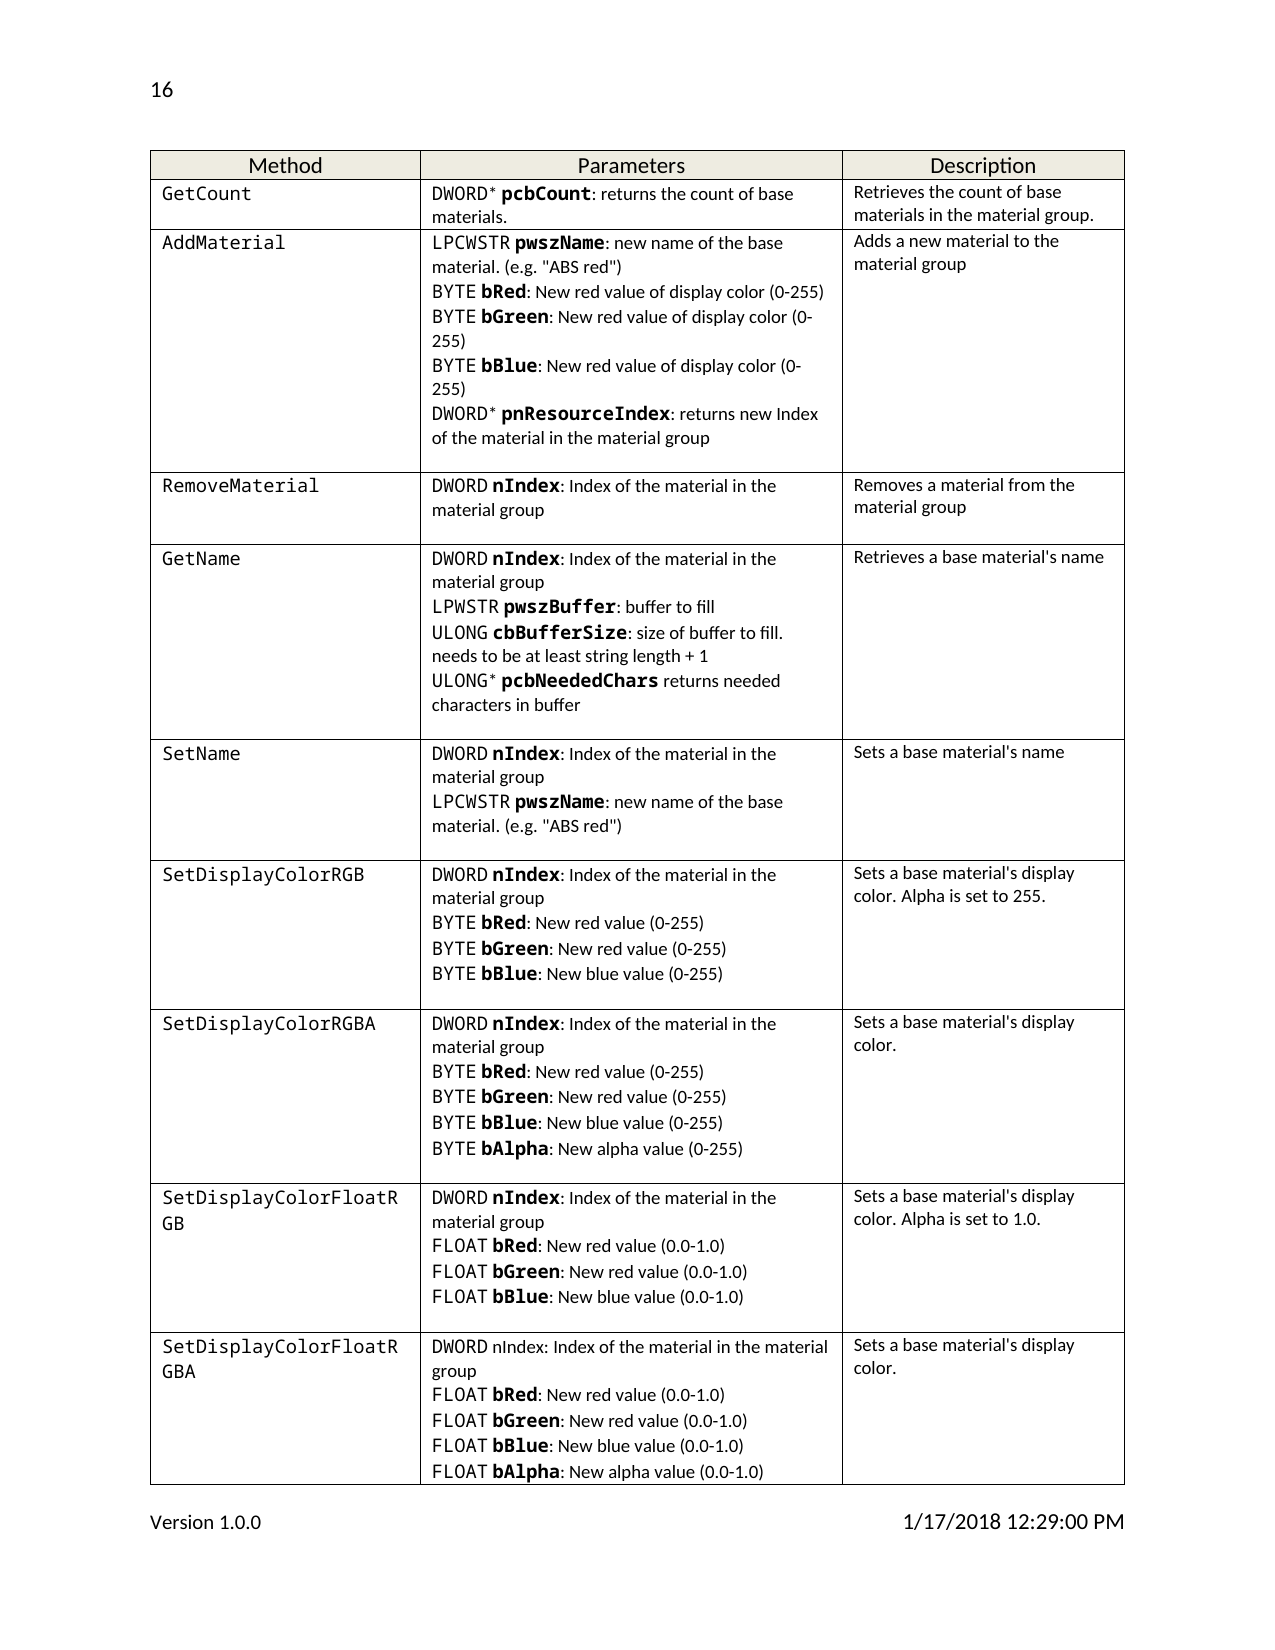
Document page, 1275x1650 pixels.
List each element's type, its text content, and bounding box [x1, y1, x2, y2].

table_cell RemoveMaterial [151, 473, 420, 544]
table_cell SetDisplayColorRGBA [151, 1010, 420, 1183]
table_header Description [843, 151, 1124, 179]
table_cell DWORD nIndex: Index of the material in the material group LPCWSTR pwszName: new name of the base material. (e.g. "ABS red") [421, 740, 842, 860]
table_cell Adds a new material to the material group [843, 230, 1124, 472]
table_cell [421, 1333, 842, 1484]
table_cell Removes a material from the material group [843, 473, 1124, 544]
table_cell DWORD nIndex: Index of the material in the material group BYTE bRed: New red value (0-255) BYTE bGreen: New red value (0-255) BYTE bBlue: New blue value (0-255) BYTE bAlpha: New alpha value (0-255) [421, 1010, 842, 1183]
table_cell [151, 1333, 420, 1484]
table_cell Sets a base material's display color. Alpha is set to 255. [843, 861, 1124, 1009]
table_cell Retrieves a base material's name [843, 545, 1124, 739]
table_cell Sets a base material's name [843, 740, 1124, 860]
table_cell AddMaterial [151, 230, 420, 472]
table_cell LPCWSTR pwszName: new name of the base material. (e.g. "ABS red") BYTE bRed: New red value of display color (0-255) BYTE bGreen: New red value of display color (0-255) BYTE bBlue: New red value of display color (0-255) DWORD* pnResourceIndex: returns new Index of the material in the material group [421, 230, 842, 472]
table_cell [843, 1333, 1124, 1484]
table_cell SetDisplayColorFloatRGB [151, 1184, 420, 1332]
table_cell DWORD nIndex: Index of the material in the material group FLOAT bRed: New red value (0.0-1.0) FLOAT bGreen: New red value (0.0-1.0) FLOAT bBlue: New blue value (0.0-1.0) [421, 1184, 842, 1332]
table_cell DWORD nIndex: Index of the material in the material group LPWSTR pwszBuffer: buffer to fill ULONG cbBufferSize: size of buffer to fill. needs to be at least string length + 1 ULONG* pcbNeededChars returns needed characters in buffer [421, 545, 842, 739]
table_cell DWORD* pcbCount: returns the count of base materials. [421, 180, 842, 228]
table_header Method [151, 151, 420, 179]
table_cell Sets a base material's display color. [843, 1010, 1124, 1183]
table_cell SetName [151, 740, 420, 860]
table_cell DWORD nIndex: Index of the material in the material group [421, 473, 842, 544]
table_cell GetCount [151, 180, 420, 228]
table_cell DWORD nIndex: Index of the material in the material group BYTE bRed: New red value (0-255) BYTE bGreen: New red value (0-255) BYTE bBlue: New blue value (0-255) [421, 861, 842, 1009]
table_cell GetName [151, 545, 420, 739]
table_header Parameters [421, 151, 842, 179]
table_cell SetDisplayColorRGB [151, 861, 420, 1009]
table_cell Sets a base material's display color. Alpha is set to 1.0. [843, 1184, 1124, 1332]
table_cell Retrieves the count of base materials in the material group. [843, 180, 1124, 228]
